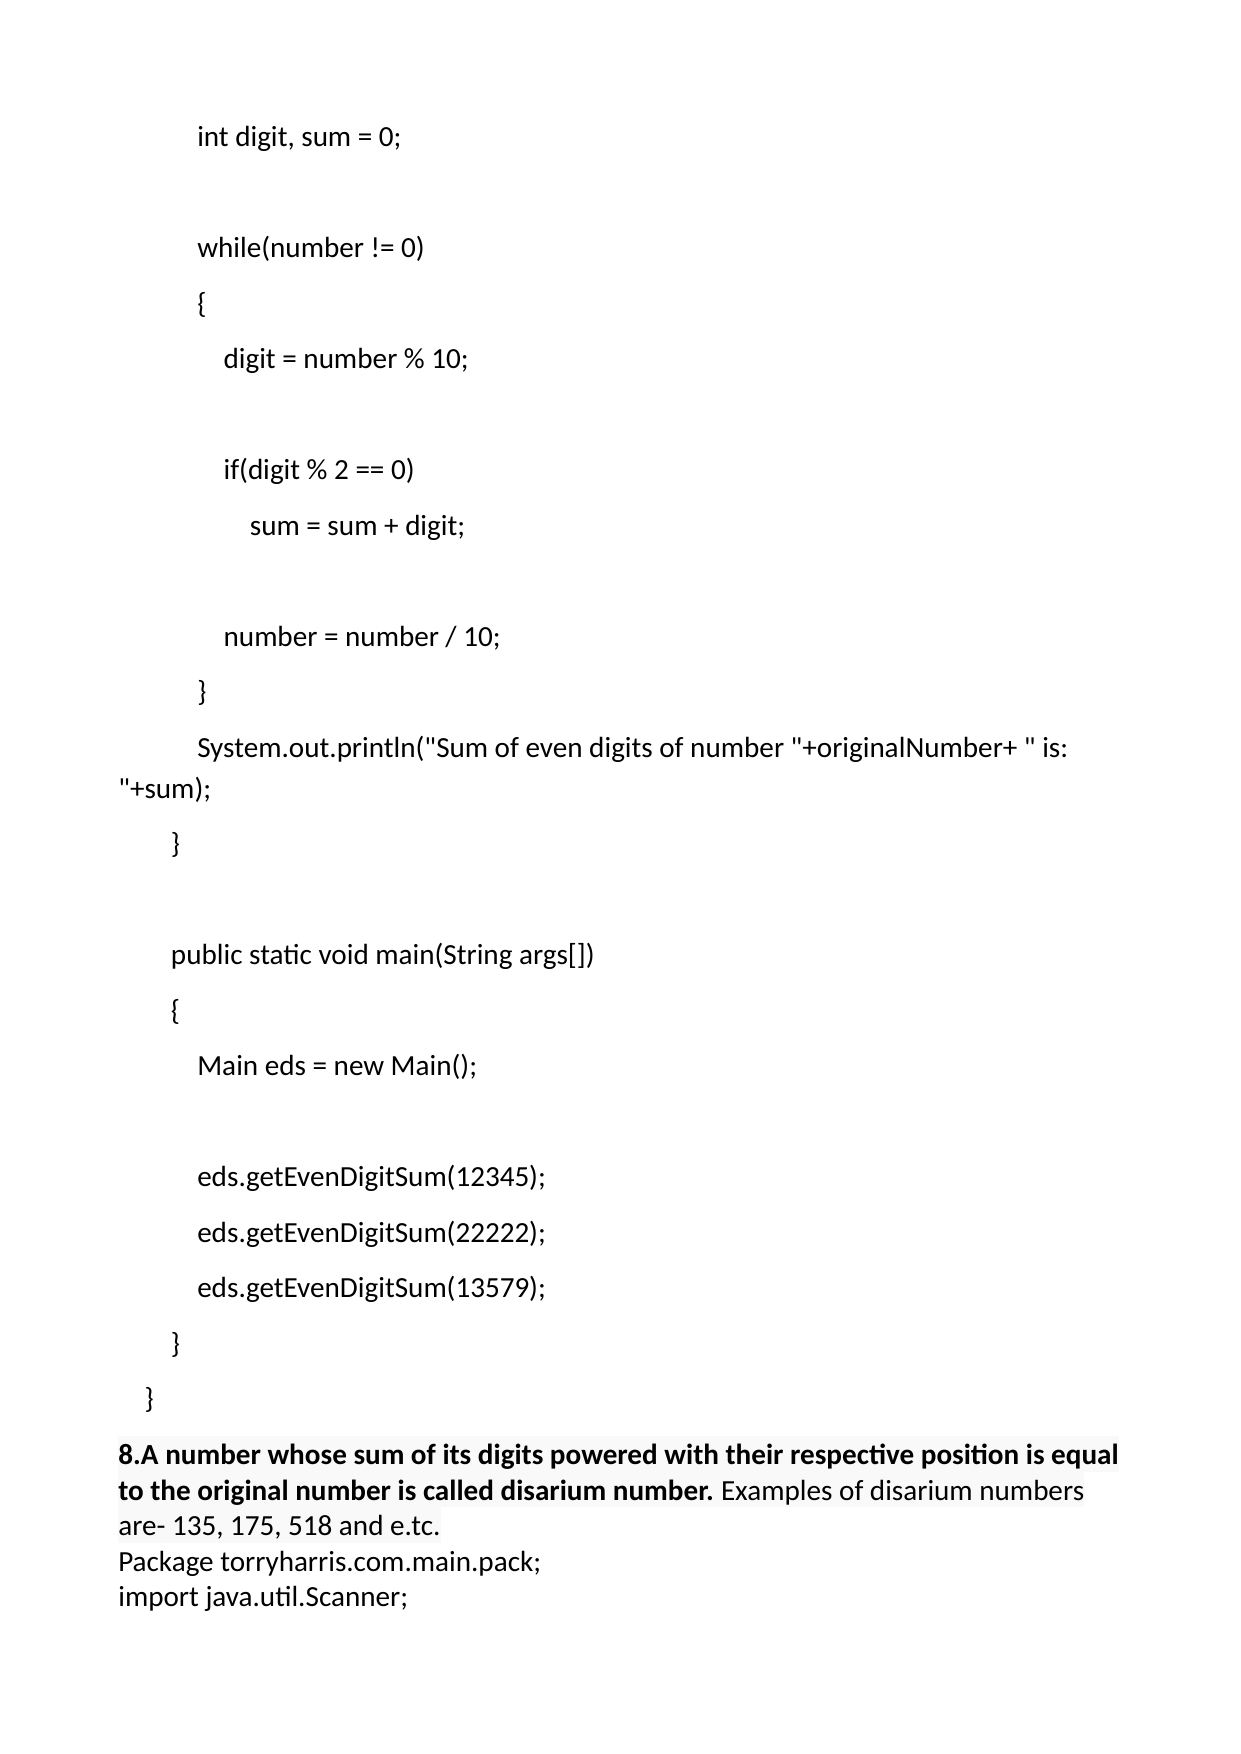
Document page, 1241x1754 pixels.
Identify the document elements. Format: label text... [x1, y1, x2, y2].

text while(number != 0) [118, 229, 1122, 265]
text { [118, 992, 1122, 1027]
text number = number / 10; [118, 618, 1122, 653]
text import java.util.Scanner; [118, 1578, 1122, 1614]
text } [118, 1381, 1122, 1416]
text eds.getEvenDigitSum(13579); [118, 1269, 1122, 1305]
text 8.A number whose sum of its digits powered with their respective position is equal to the original number is called disarium number. Examples of disarium numbers are- 135, 175, 518 and e.tc. [441, 1436, 1122, 1543]
text { [118, 285, 1122, 320]
text } [118, 673, 1122, 709]
text int digit, sum = 0; [118, 118, 1122, 154]
text if(digit % 2 == 0) [118, 451, 1122, 487]
text } [118, 825, 1122, 861]
text eds.getEvenDigitSum(22222); [118, 1214, 1122, 1249]
text System.out.println("Sum of even digits of number "+originalNumber+ " is: "+sum); [118, 729, 1122, 805]
text sum = sum + digit; [118, 507, 1122, 542]
text public static void main(String args[]) [118, 936, 1122, 972]
text digit = number % 10; [118, 340, 1122, 376]
text Main eds = new Main(); [118, 1047, 1122, 1083]
text } [118, 1325, 1122, 1361]
text Package torryharris.com.main.pack; [118, 1543, 1122, 1578]
text eds.getEvenDigitSum(12345); [118, 1158, 1122, 1194]
